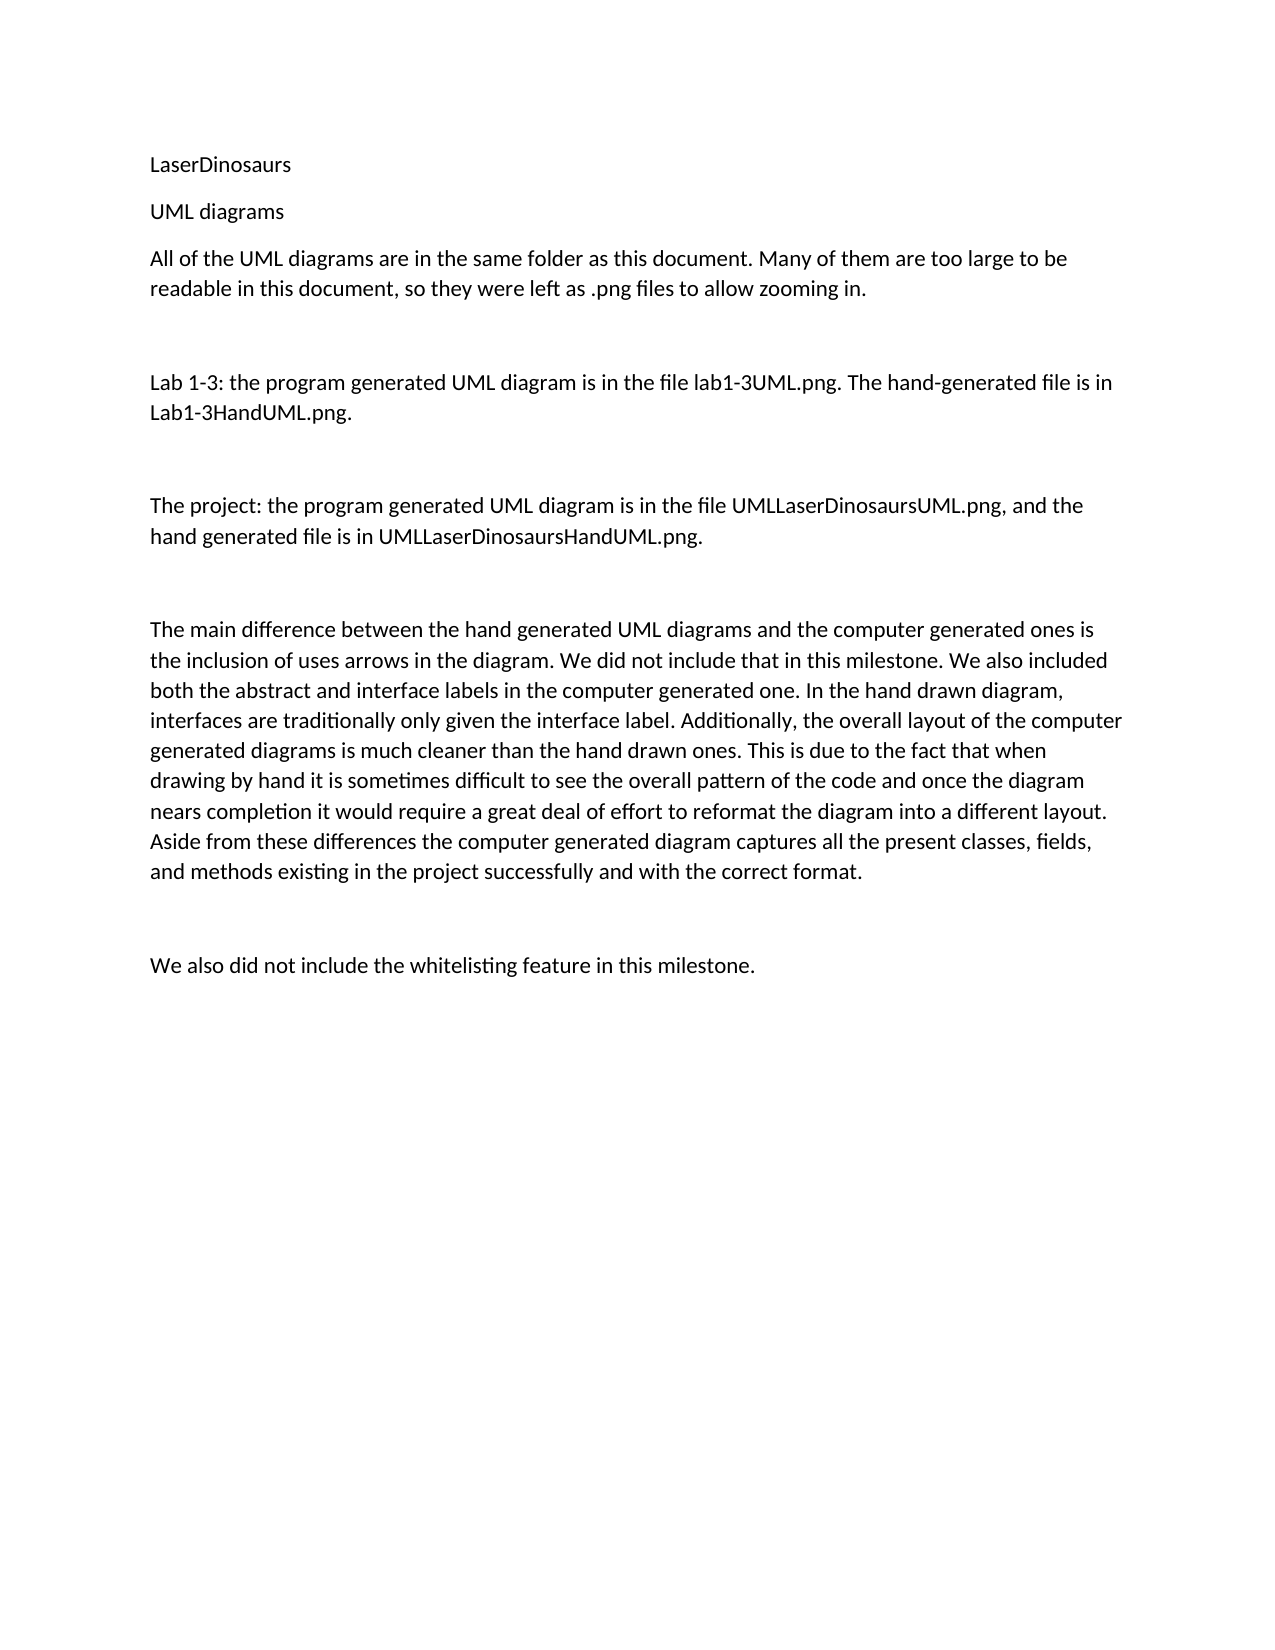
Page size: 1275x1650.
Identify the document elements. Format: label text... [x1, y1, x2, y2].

text We also did not include the whitelisting feature in this milestone. [150, 951, 1125, 979]
text The project: the program generated UML diagram is in the file UMLLaserDinosaursUML.png, and the hand generated file is in UMLLaserDinosaursHandUML.png. [150, 492, 1125, 550]
text Lab 1-3: the program generated UML diagram is in the file lab1-3UML.png. The hand-generated file is in Lab1-3HandUML.png. [150, 368, 1125, 426]
text LaserDinosaurs [150, 150, 1125, 178]
text UML diagrams [150, 197, 1125, 225]
text All of the UML diagrams are in the same folder as this document. Many of them are too large to be readable in this document, so they were left as .png files to allow zooming in. [150, 244, 1125, 302]
text The main difference between the hand generated UML diagrams and the computer generated ones is the inclusion of uses arrows in the diagram. We did not include that in this milestone. We also included both the abstract and interface labels in the computer generated one. In the hand drawn diagram, interfaces are traditionally only given the interface label. Additionally, the overall layout of the computer generated diagrams is much cleaner than the hand drawn ones. This is due to the fact that when drawing by hand it is sometimes difficult to see the overall pattern of the code and once the diagram nears completion it would require a great deal of effort to reformat the diagram into a different layout. Aside from these differences the computer generated diagram captures all the present classes, fields, and methods existing in the project successfully and with the correct format. [150, 616, 1125, 885]
